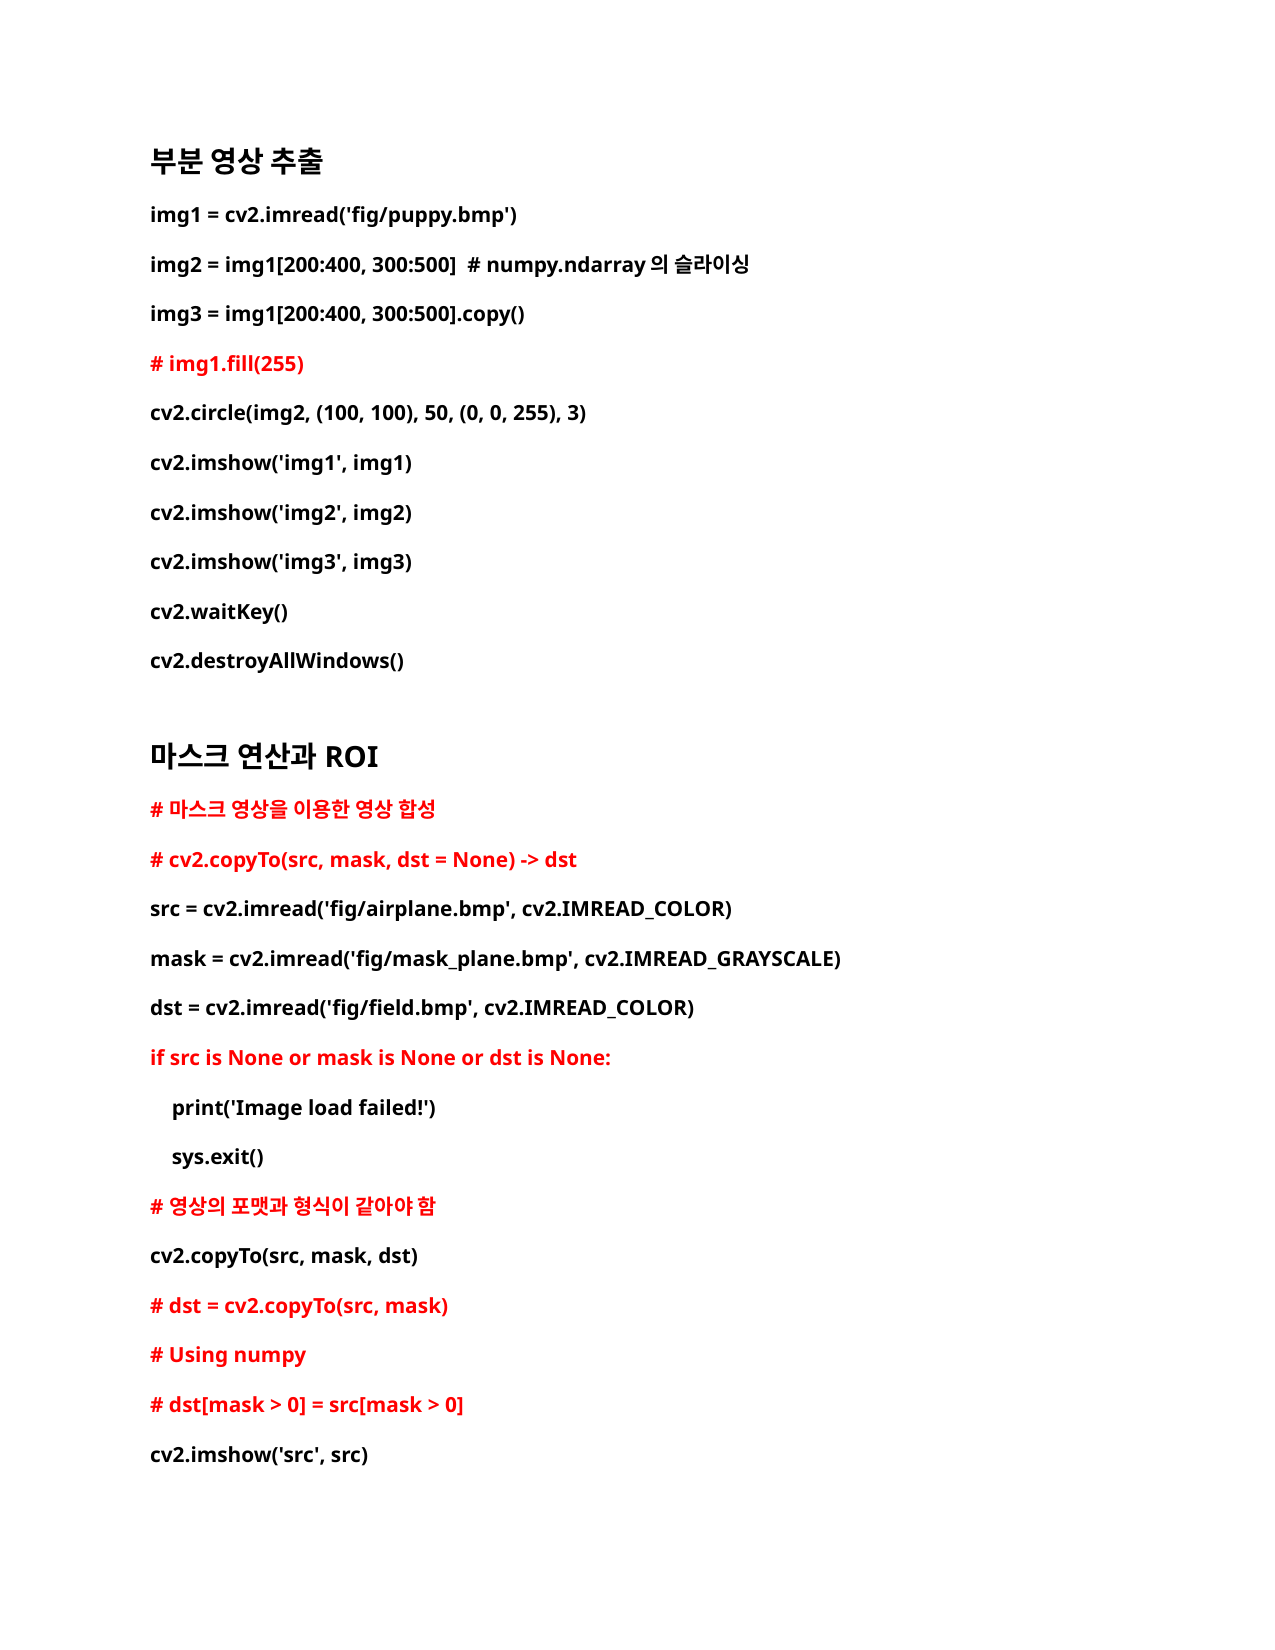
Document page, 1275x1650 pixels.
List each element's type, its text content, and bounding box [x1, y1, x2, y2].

text sys.exit() [150, 1142, 1125, 1170]
text cv2.waitKey() [150, 596, 1125, 625]
text # dst = cv2.copyTo(src, mask) [150, 1290, 1125, 1319]
text # 영상의 포맷과 형식이 같아야 함 [150, 1191, 1125, 1220]
text cv2.imshow('img3', img3) [150, 547, 1125, 575]
text # cv2.copyTo(src, mask, dst = None) -> dst [150, 844, 1125, 873]
text # 마스크 영상을 이용한 영상 합성 [150, 794, 1125, 823]
text # img1.fill(255) [150, 348, 1125, 377]
text img2 = img1[200:400, 300:500] # numpy.ndarray의 슬라이싱 [150, 249, 1125, 278]
text mask = cv2.imread('fig/mask_plane.bmp', cv2.IMREAD_GRAYSCALE) [150, 943, 1125, 972]
text # dst[mask > 0] = src[mask > 0] [150, 1389, 1125, 1418]
text src = cv2.imread('fig/airplane.bmp', cv2.IMREAD_COLOR) [150, 894, 1125, 922]
text img1 = cv2.imread('fig/puppy.bmp') [150, 199, 1125, 228]
text 부분 영상 추출 [150, 150, 1125, 179]
text cv2.imshow('src', src) [150, 1439, 1125, 1468]
text cv2.destroyAllWindows() [150, 646, 1125, 674]
text dst = cv2.imread('fig/field.bmp', cv2.IMREAD_COLOR) [150, 993, 1125, 1022]
text print('Image load failed!') [150, 1092, 1125, 1121]
text cv2.imshow('img2', img2) [150, 497, 1125, 526]
text cv2.circle(img2, (100, 100), 50, (0, 0, 255), 3) [150, 398, 1125, 427]
text if src is None or mask is None or dst is None: [150, 1042, 1125, 1071]
text # Using numpy [150, 1340, 1125, 1369]
text cv2.copyTo(src, mask, dst) [150, 1241, 1125, 1269]
text img3 = img1[200:400, 300:500].copy() [150, 299, 1125, 327]
text cv2.imshow('img1', img1) [150, 447, 1125, 476]
text 마스크 연산과 ROI [150, 745, 1125, 774]
